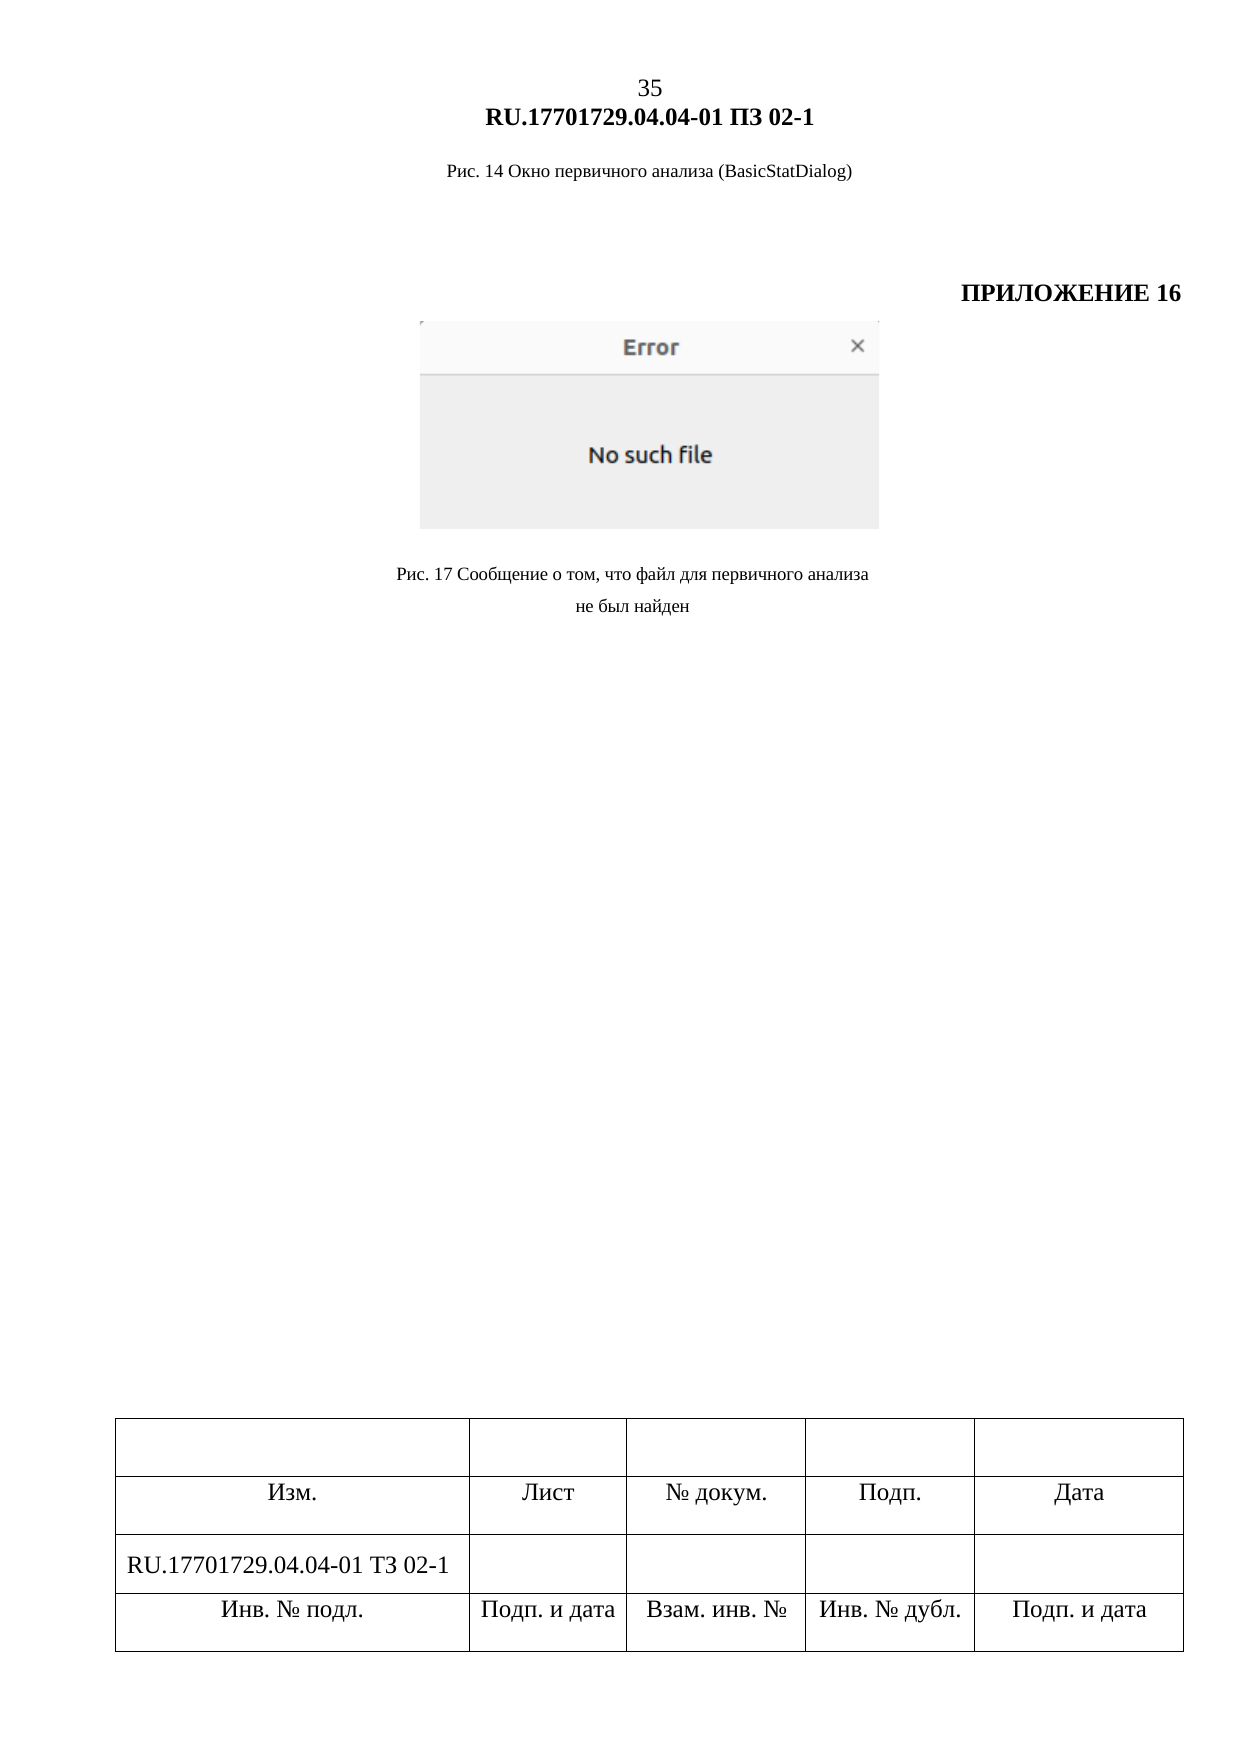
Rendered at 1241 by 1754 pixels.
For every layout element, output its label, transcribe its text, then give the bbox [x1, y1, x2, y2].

picture [419, 321, 880, 529]
text Рис. 14 Окно первичного анализа (BasicStatDialog) [118, 159, 1181, 181]
subtitle Рис. 17 Сообщение о том, что файл для первичного анализа не был найден [392, 366, 873, 617]
text ПРИЛОЖЕНИЕ 16 [118, 278, 1181, 307]
